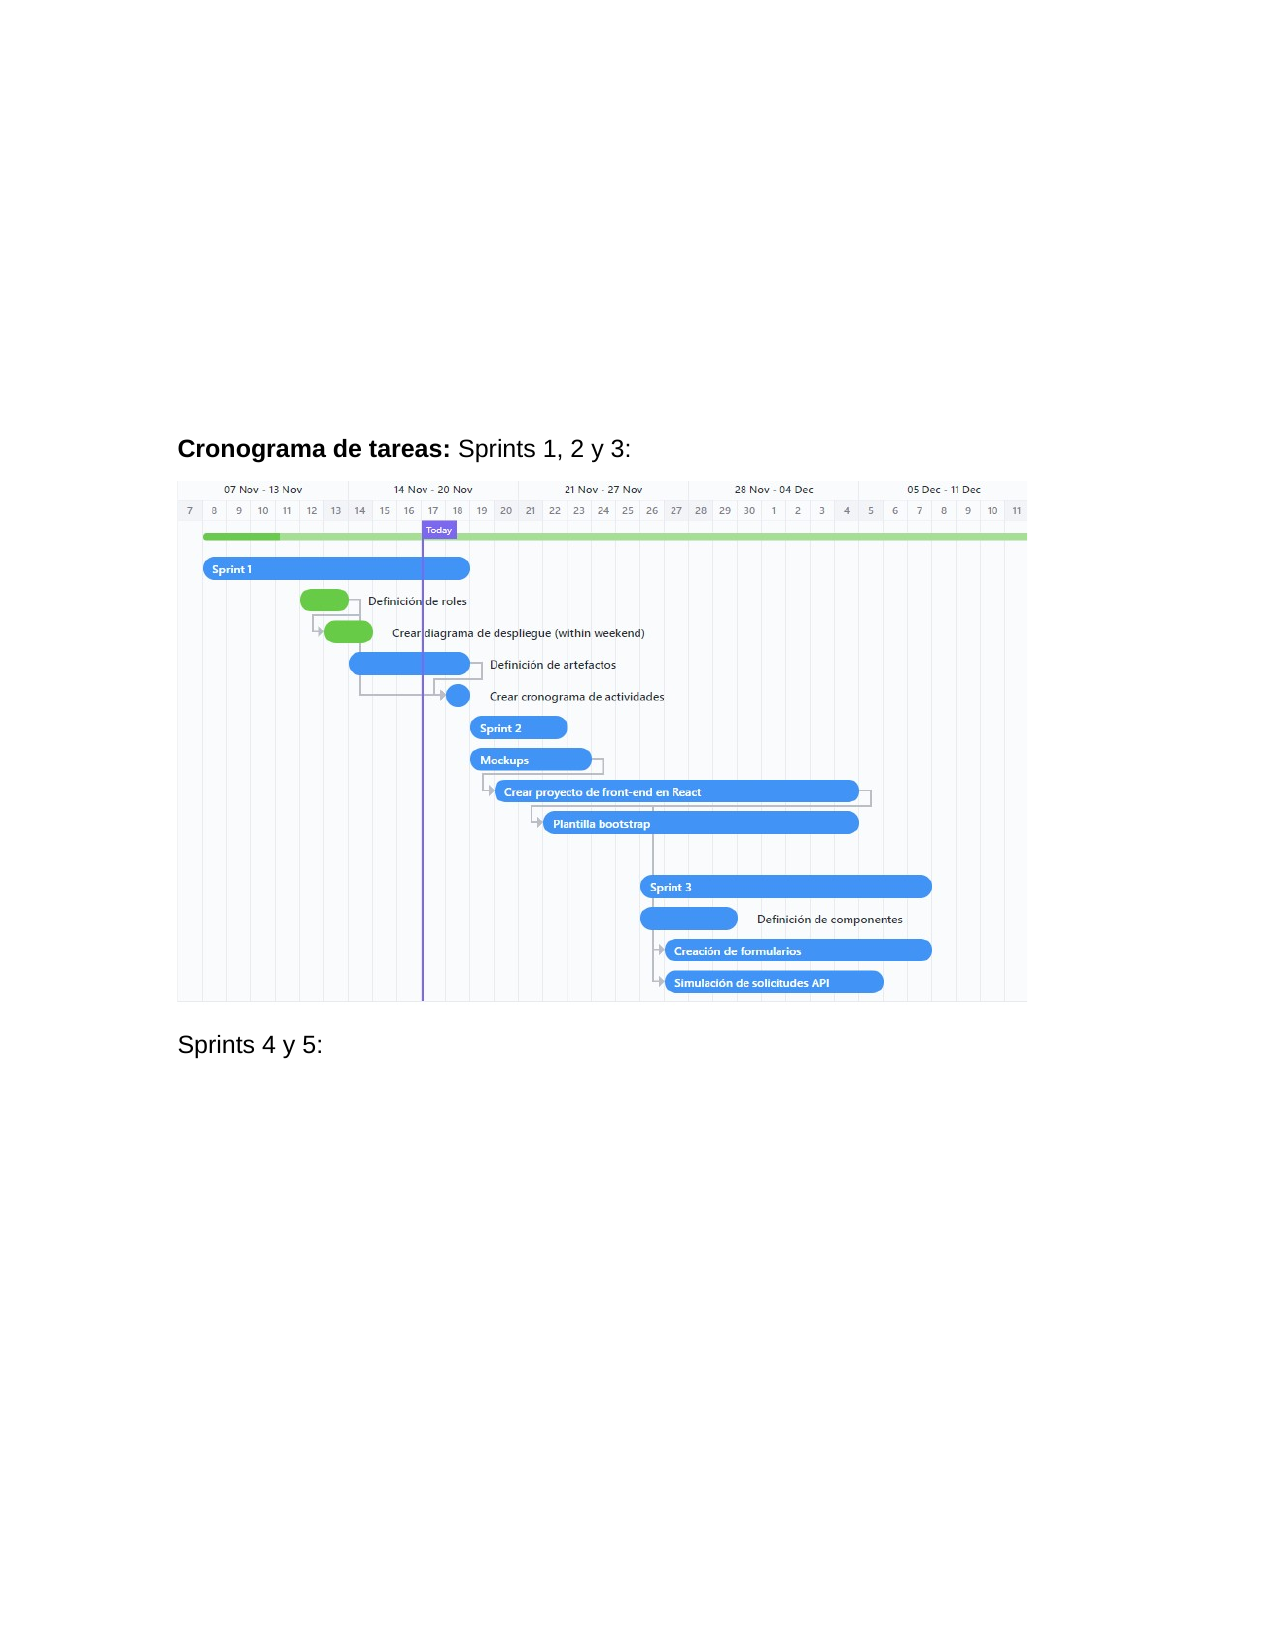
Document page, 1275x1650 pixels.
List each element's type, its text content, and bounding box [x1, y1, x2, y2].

picture [177, 481, 1028, 1011]
text Sprints 4 y 5: [177, 1030, 1098, 1059]
text Cronograma de tareas: Sprints 1, 2 y 3: [177, 434, 1098, 463]
